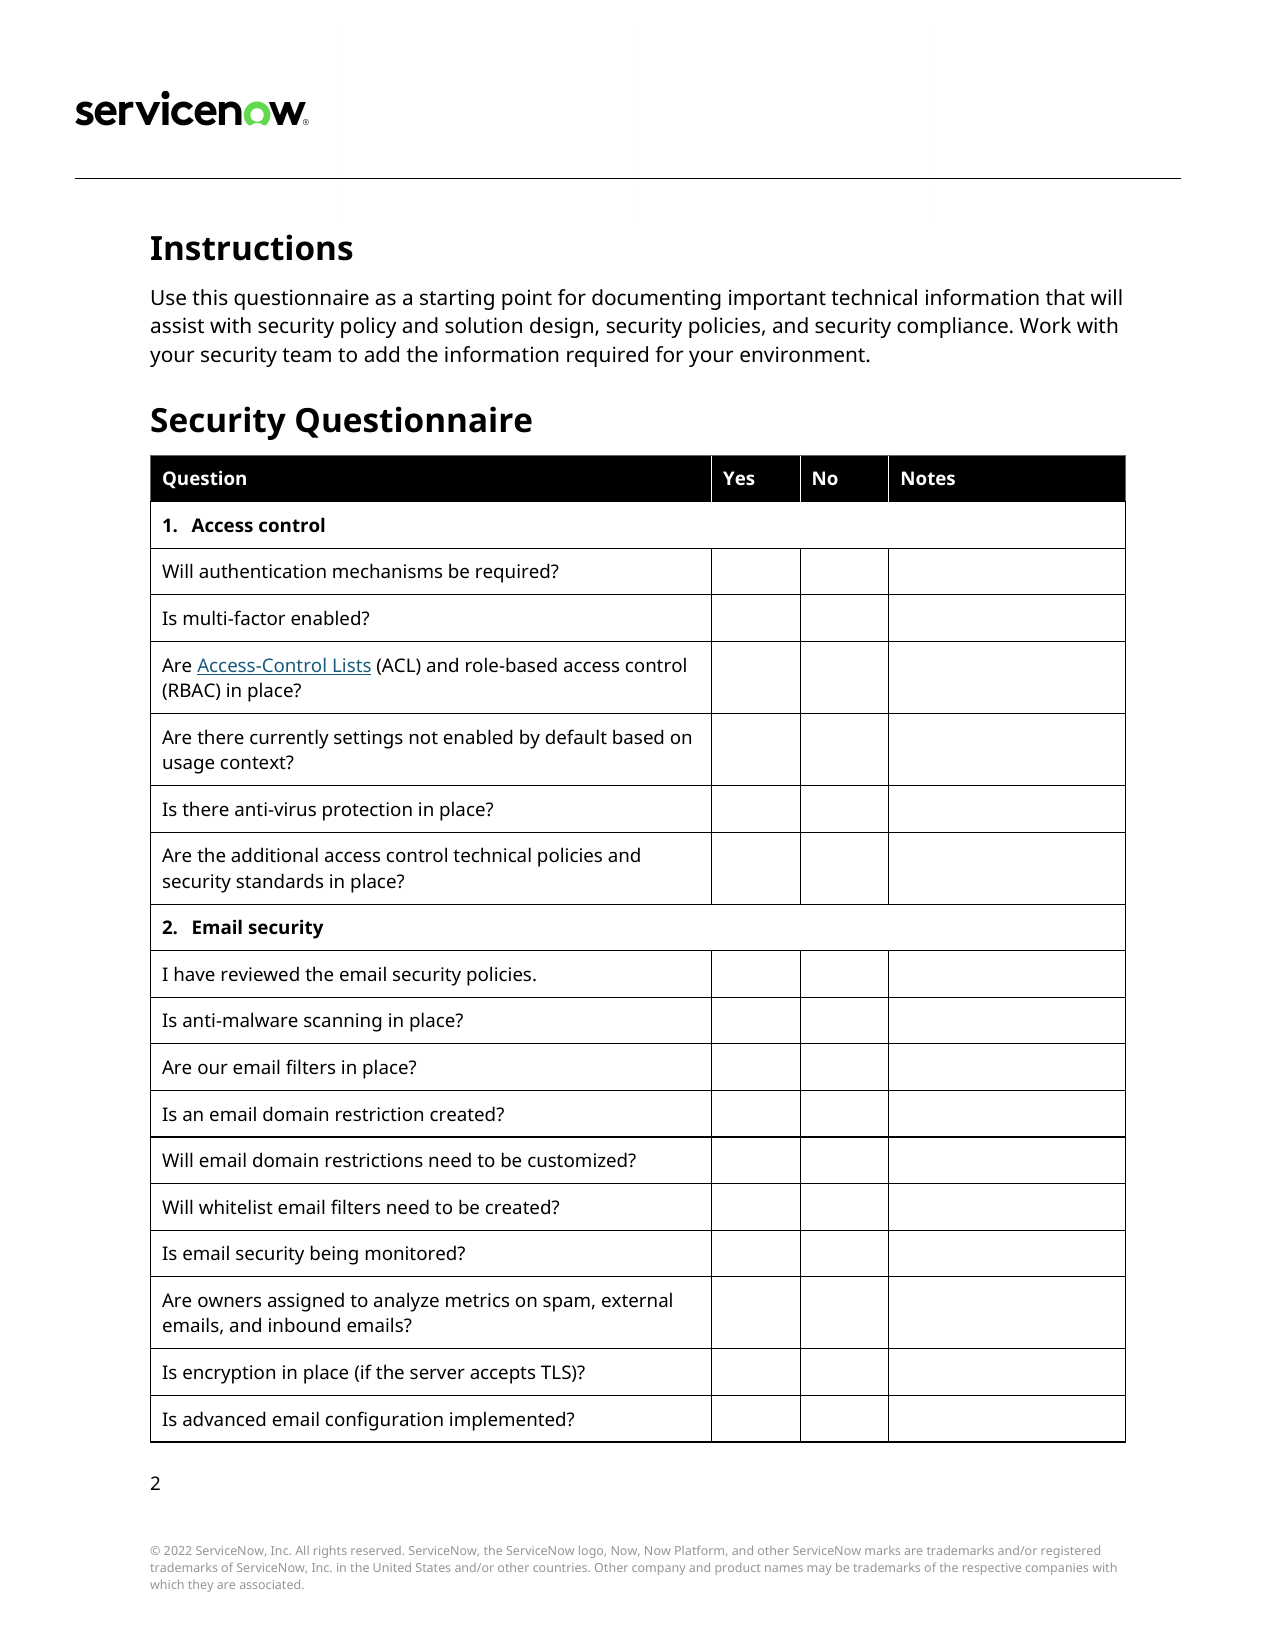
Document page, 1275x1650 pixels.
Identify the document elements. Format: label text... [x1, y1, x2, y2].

table_cell [801, 1231, 888, 1276]
table_cell [712, 642, 800, 713]
table_cell [712, 1277, 800, 1348]
table_cell [889, 1091, 1125, 1136]
table_cell Is anti-malware scanning in place? [151, 998, 711, 1043]
table_cell Access control [151, 502, 1125, 548]
table_header Question [151, 456, 711, 501]
table_cell Is advanced email configuration implemented? [151, 1396, 711, 1441]
table_cell [801, 1044, 888, 1090]
table_cell [801, 1396, 888, 1441]
table_cell [801, 951, 888, 997]
table_cell [889, 1231, 1125, 1276]
title Security Questionnaire [150, 397, 1125, 442]
table_cell [712, 1396, 800, 1441]
table_cell Are Access-Control Lists (ACL) and role-based access control (RBAC) in place? [151, 642, 711, 713]
table_cell [889, 595, 1125, 641]
picture [37, 30, 1235, 218]
table_header Notes [889, 456, 1125, 501]
table_cell [801, 998, 888, 1043]
table_cell Is email security being monitored? [151, 1231, 711, 1276]
table_cell [801, 595, 888, 641]
table_cell [801, 1184, 888, 1229]
table_cell [712, 1184, 800, 1229]
table_cell [889, 1277, 1125, 1348]
text Use this questionnaire as a starting point for documenting important technical information that will assist with security policy and solution design, security policies, and security compliance. Work with your security team to add the information required for your environment. [150, 283, 1125, 368]
table_cell [889, 1396, 1125, 1441]
table_cell [889, 1138, 1125, 1183]
table_cell [712, 951, 800, 997]
table_cell [712, 714, 800, 785]
table_header No [801, 456, 888, 501]
table_cell Are our email filters in place? [151, 1044, 711, 1090]
table_cell [801, 1277, 888, 1348]
table_cell [712, 1349, 800, 1395]
table_cell [712, 833, 800, 904]
table_cell [712, 786, 800, 832]
table_cell [712, 1138, 800, 1183]
title Instructions [150, 225, 1125, 270]
table_cell Are owners assigned to analyze metrics on spam, external emails, and inbound emails? [151, 1277, 711, 1348]
table_cell [889, 714, 1125, 785]
table_cell [889, 1044, 1125, 1090]
table_cell [712, 998, 800, 1043]
table_cell [889, 998, 1125, 1043]
table_cell Will whitelist email filters need to be created? [151, 1184, 711, 1229]
table_cell [712, 1091, 800, 1136]
table_cell [889, 833, 1125, 904]
table_cell [801, 549, 888, 594]
table_cell [801, 1138, 888, 1183]
table_cell Will email domain restrictions need to be customized? [151, 1138, 711, 1183]
table_cell [801, 714, 888, 785]
table_cell [712, 595, 800, 641]
table_header Yes [712, 456, 800, 501]
table_cell [889, 786, 1125, 832]
table_cell Is an email domain restriction created? [151, 1091, 711, 1136]
table_cell [801, 642, 888, 713]
table_cell Are there currently settings not enabled by default based on usage context? [151, 714, 711, 785]
table_cell [801, 786, 888, 832]
table_cell [801, 833, 888, 904]
table_cell Are the additional access control technical policies and security standards in place? [151, 833, 711, 904]
table_cell Is encryption in place (if the server accepts TLS)? [151, 1349, 711, 1395]
table_cell [801, 1091, 888, 1136]
table_cell [712, 549, 800, 594]
table_cell [889, 1184, 1125, 1229]
table_cell Will authentication mechanisms be required? [151, 549, 711, 594]
table_cell [712, 1044, 800, 1090]
table_cell Is multi-factor enabled? [151, 595, 711, 641]
table_cell [889, 951, 1125, 997]
table_cell [712, 1231, 800, 1276]
table_cell [889, 642, 1125, 713]
table_cell Is there anti-virus protection in place? [151, 786, 711, 832]
table_cell [801, 1349, 888, 1395]
table_cell [889, 549, 1125, 594]
table_cell I have reviewed the email security policies. [151, 951, 711, 997]
table_cell [889, 1349, 1125, 1395]
table_cell Email security [151, 905, 1125, 950]
